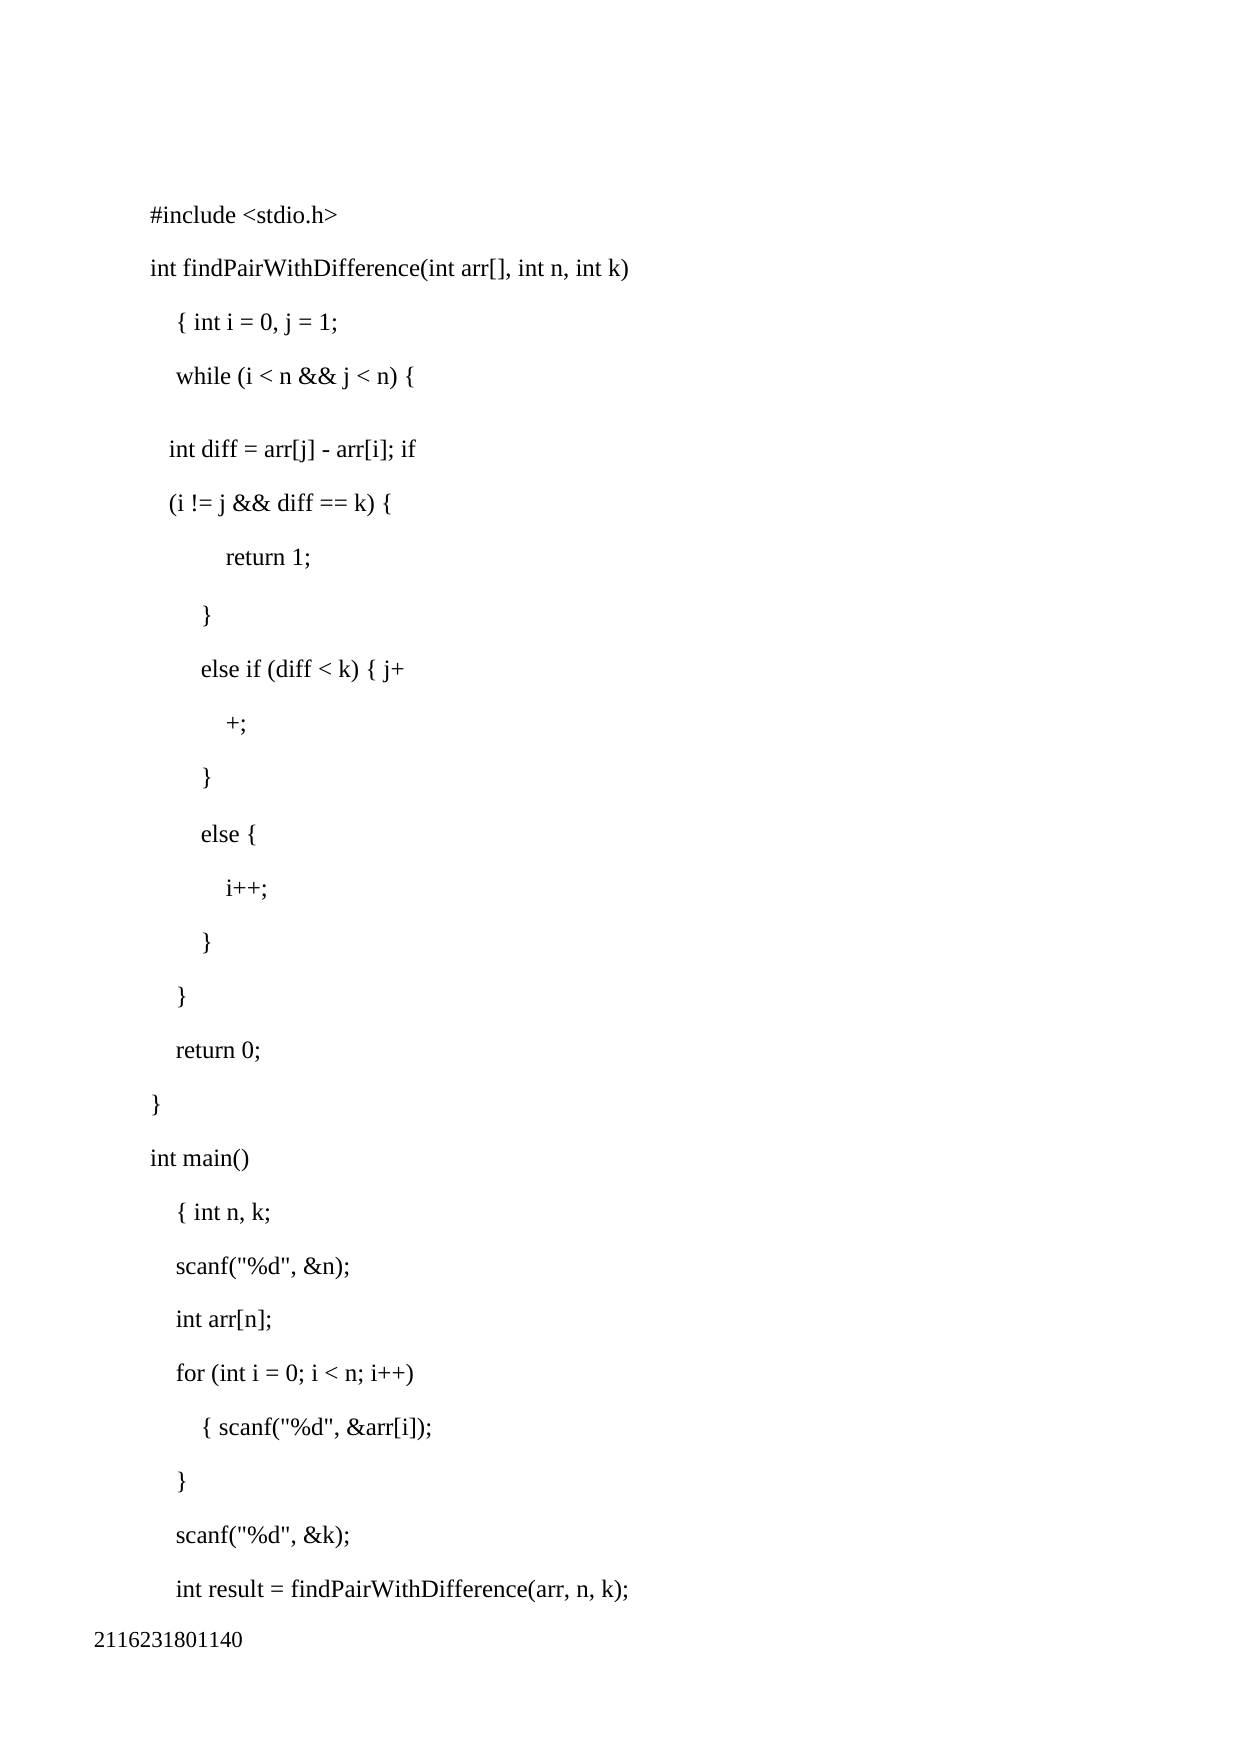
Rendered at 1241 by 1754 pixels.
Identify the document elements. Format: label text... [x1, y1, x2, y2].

text scanf("%d", &n); int arr[n]; [176, 1251, 350, 1333]
text scanf("%d", &k); [176, 1520, 1155, 1549]
text } [201, 600, 1155, 629]
text for (int i = 0; i < n; i++) { scanf("%d", &arr[i]); [176, 1358, 459, 1441]
text i++; [94, 873, 267, 902]
text else { [94, 819, 257, 848]
text } [176, 981, 1155, 1010]
text int diff = arr[j] - arr[i]; if (i != j && diff == k) { [169, 434, 446, 517]
text int findPairWithDifference(int arr[], int n, int k) { int i = 0, j = 1; [150, 253, 668, 336]
text else if (diff < k) { j++; [201, 654, 407, 737]
text } [176, 1466, 1155, 1495]
text } [201, 927, 1155, 956]
text } [201, 762, 1155, 791]
text while (i < n && j < n) { [176, 361, 1155, 390]
text int main() { int n, k; [150, 1143, 288, 1226]
text return 1; [226, 542, 1155, 571]
text #include <stdio.h> [150, 200, 1155, 229]
text return 0; [176, 1035, 1155, 1064]
text } [150, 1089, 1155, 1118]
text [176, 1574, 723, 1602]
